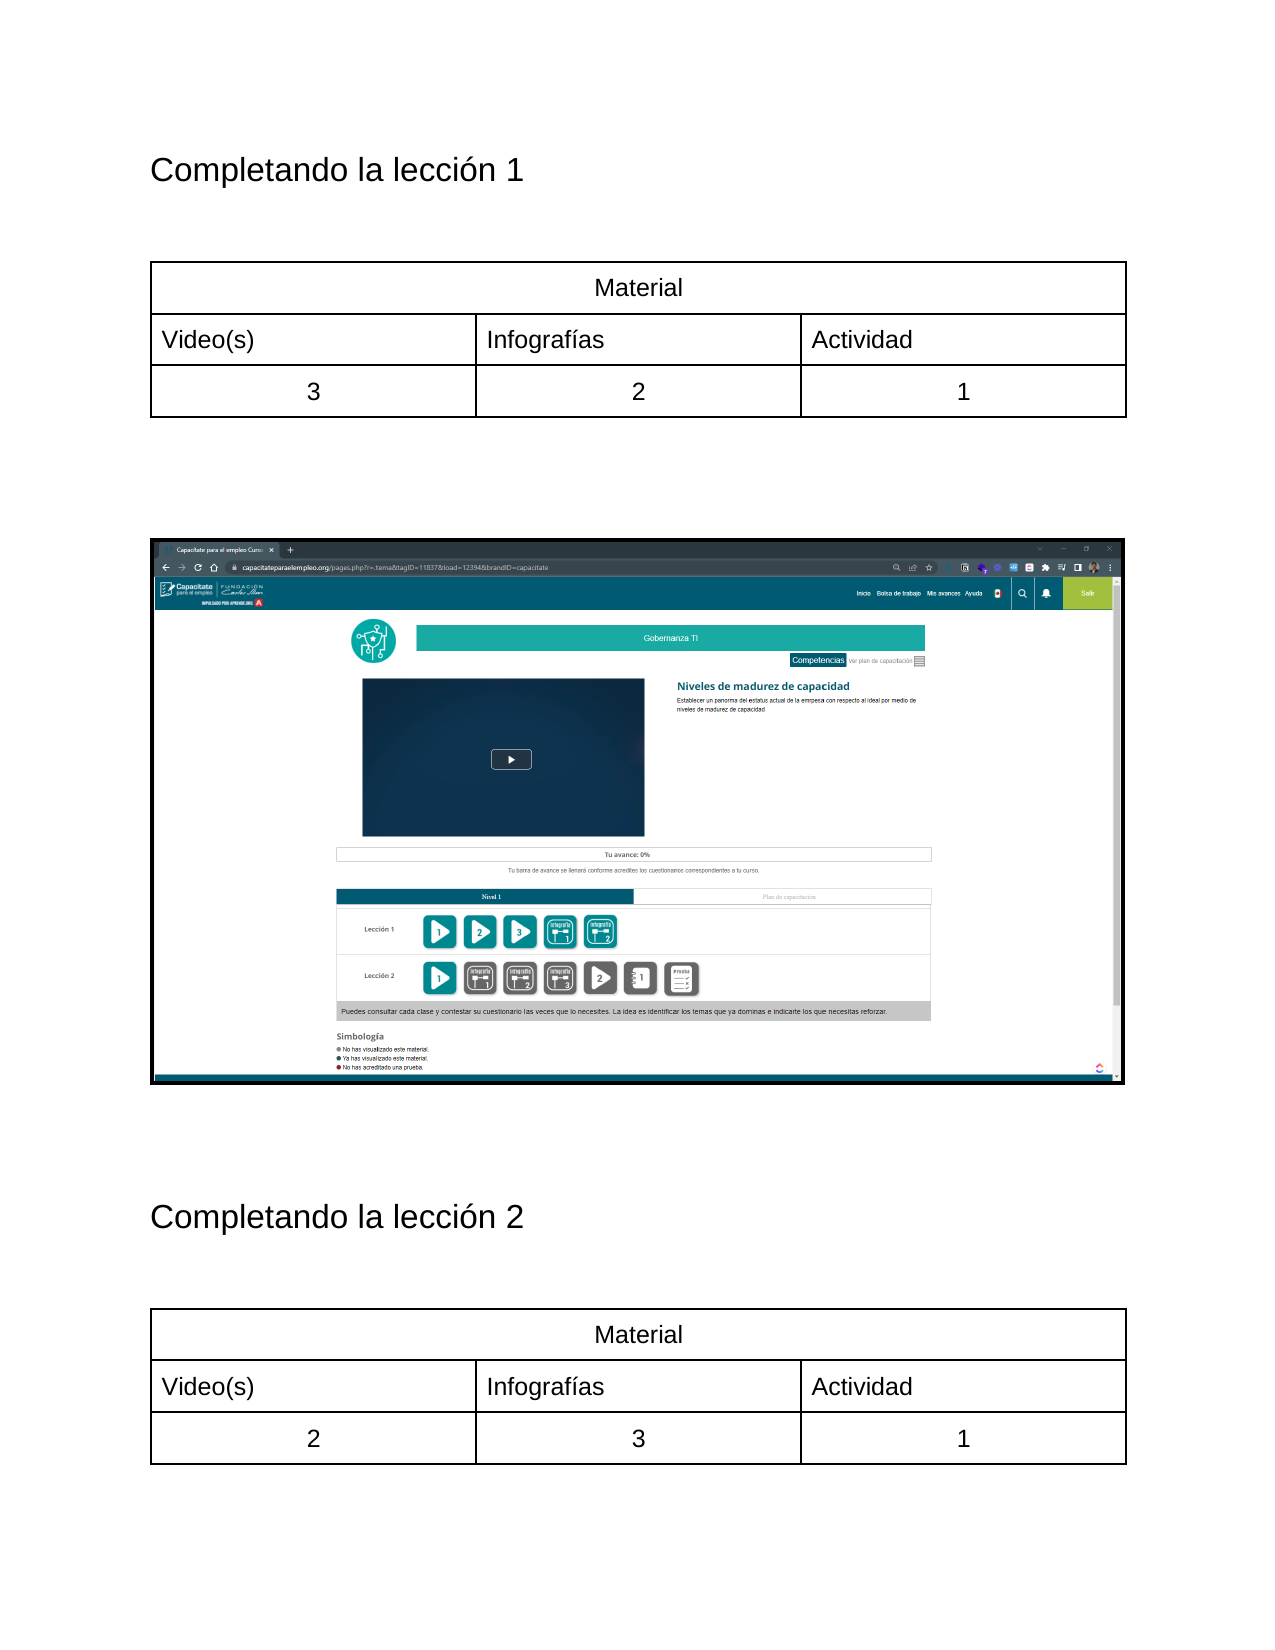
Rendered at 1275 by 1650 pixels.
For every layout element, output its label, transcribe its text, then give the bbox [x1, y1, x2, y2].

picture [1043, 590, 1049, 597]
table_header Material [152, 1310, 1125, 1359]
table_cell Infografías [477, 315, 800, 364]
subtitle Completando la lección 1 [150, 150, 1125, 188]
table_cell Video(s) [152, 315, 475, 364]
picture [154, 542, 1121, 1081]
picture [255, 599, 262, 606]
table_cell 1 [802, 1413, 1125, 1463]
subtitle Completando la lección 2 [150, 1197, 1125, 1235]
picture [189, 585, 212, 589]
table_header Material [152, 263, 1125, 312]
picture [994, 590, 1001, 597]
table_cell 3 [152, 366, 475, 416]
table_cell 2 [152, 1413, 475, 1463]
table_cell 3 [477, 1413, 800, 1463]
table_cell Video(s) [152, 1361, 475, 1411]
table_cell 1 [802, 366, 1125, 416]
table_cell Actividad [802, 1361, 1125, 1411]
table_cell Infografías [477, 1361, 800, 1411]
table_cell Actividad [802, 315, 1125, 364]
table_cell 2 [477, 366, 800, 416]
